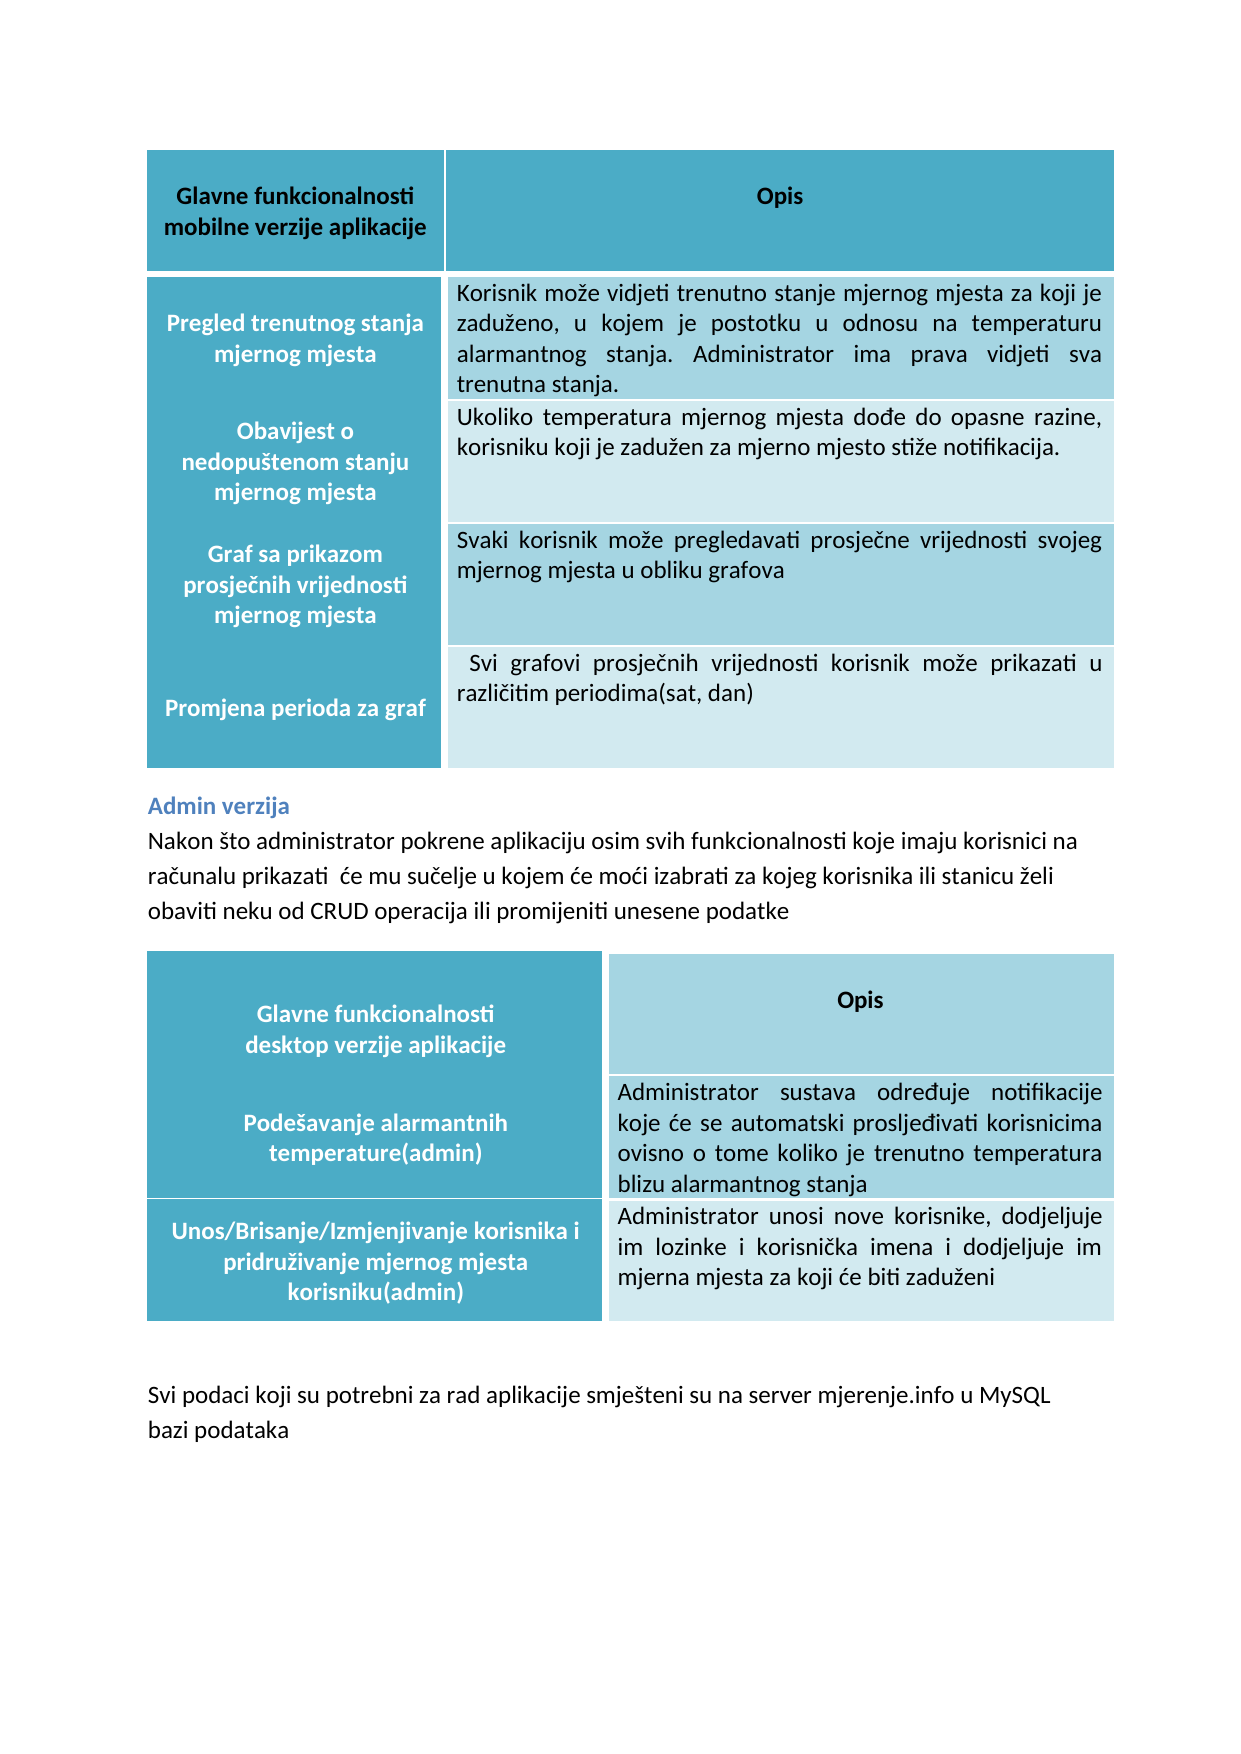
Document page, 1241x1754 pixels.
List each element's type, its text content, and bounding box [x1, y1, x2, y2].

table_cell Korisnik može vidjeti trenutno stanje mjernog mjesta za koji je zaduženo, u kojem je postotku u odnosu na temperaturu alarmantnog stanja. Administrator ima prava vidjeti sva trenutna stanja. [448, 277, 1114, 399]
table_header Glavne funkcionalnosti mobilne verzije aplikacije [147, 150, 444, 271]
table_cell Ukoliko temperatura mjernog mjesta dođe do opasne razine, korisniku koji je zadužen za mjerno mjesto stiže notifikacija. [448, 401, 1114, 522]
table_header Opis [446, 150, 1114, 271]
table_cell Promjena perioda za graf [147, 645, 441, 768]
table_cell Svi grafovi prosječnih vrijednosti korisnik može prikazati u različitim periodima(sat, dan) [448, 647, 1114, 768]
text Nakon što administrator pokrene aplikaciju osim svih funkcionalnosti koje imaju korisnici na računalu prikazati će mu sučelje u kojem će moći izabrati za kojeg korisnika ili stanicu želi obaviti neku od CRUD operacija ili promijeniti unesene podatke [148, 826, 1093, 926]
table_cell Podešavanje alarmantnih temperature(admin) [147, 1074, 602, 1198]
table_cell Unos/Brisanje/Izmjenjivanje korisnika i pridruživanje mjernog mjesta korisniku(admin) [147, 1199, 602, 1321]
table_header Glavne funkcionalnosti desktop verzije aplikacije [147, 951, 602, 1074]
subtitle Admin verzija [148, 791, 1093, 821]
text Svi podaci koji su potrebni za rad aplikacije smješteni su na server mjerenje.info u MySQL bazi podataka [148, 1379, 1093, 1445]
table_cell Svaki korisnik može pregledavati prosječne vrijednosti svojeg mjernog mjesta u obliku grafova [448, 524, 1114, 645]
table_cell Administrator sustava određuje notifikacije koje će se automatski prosljeđivati korisnicima ovisno o tome koliko je trenutno temperatura blizu alarmantnog stanja [609, 1076, 1114, 1198]
table_header Opis [609, 954, 1114, 1074]
table_cell Graf sa prikazom prosječnih vrijednosti mjernog mjesta [147, 522, 441, 645]
table_cell Administrator unosi nove korisnike, dodjeljuje im lozinke i korisnička imena i dodjeljuje im mjerna mjesta za koji će biti zaduženi [609, 1201, 1114, 1321]
table_cell Obavijest o nedopuštenom stanju mjernog mjesta [147, 399, 441, 522]
table_cell Pregled trenutnog stanja mjernog mjesta [147, 277, 441, 399]
